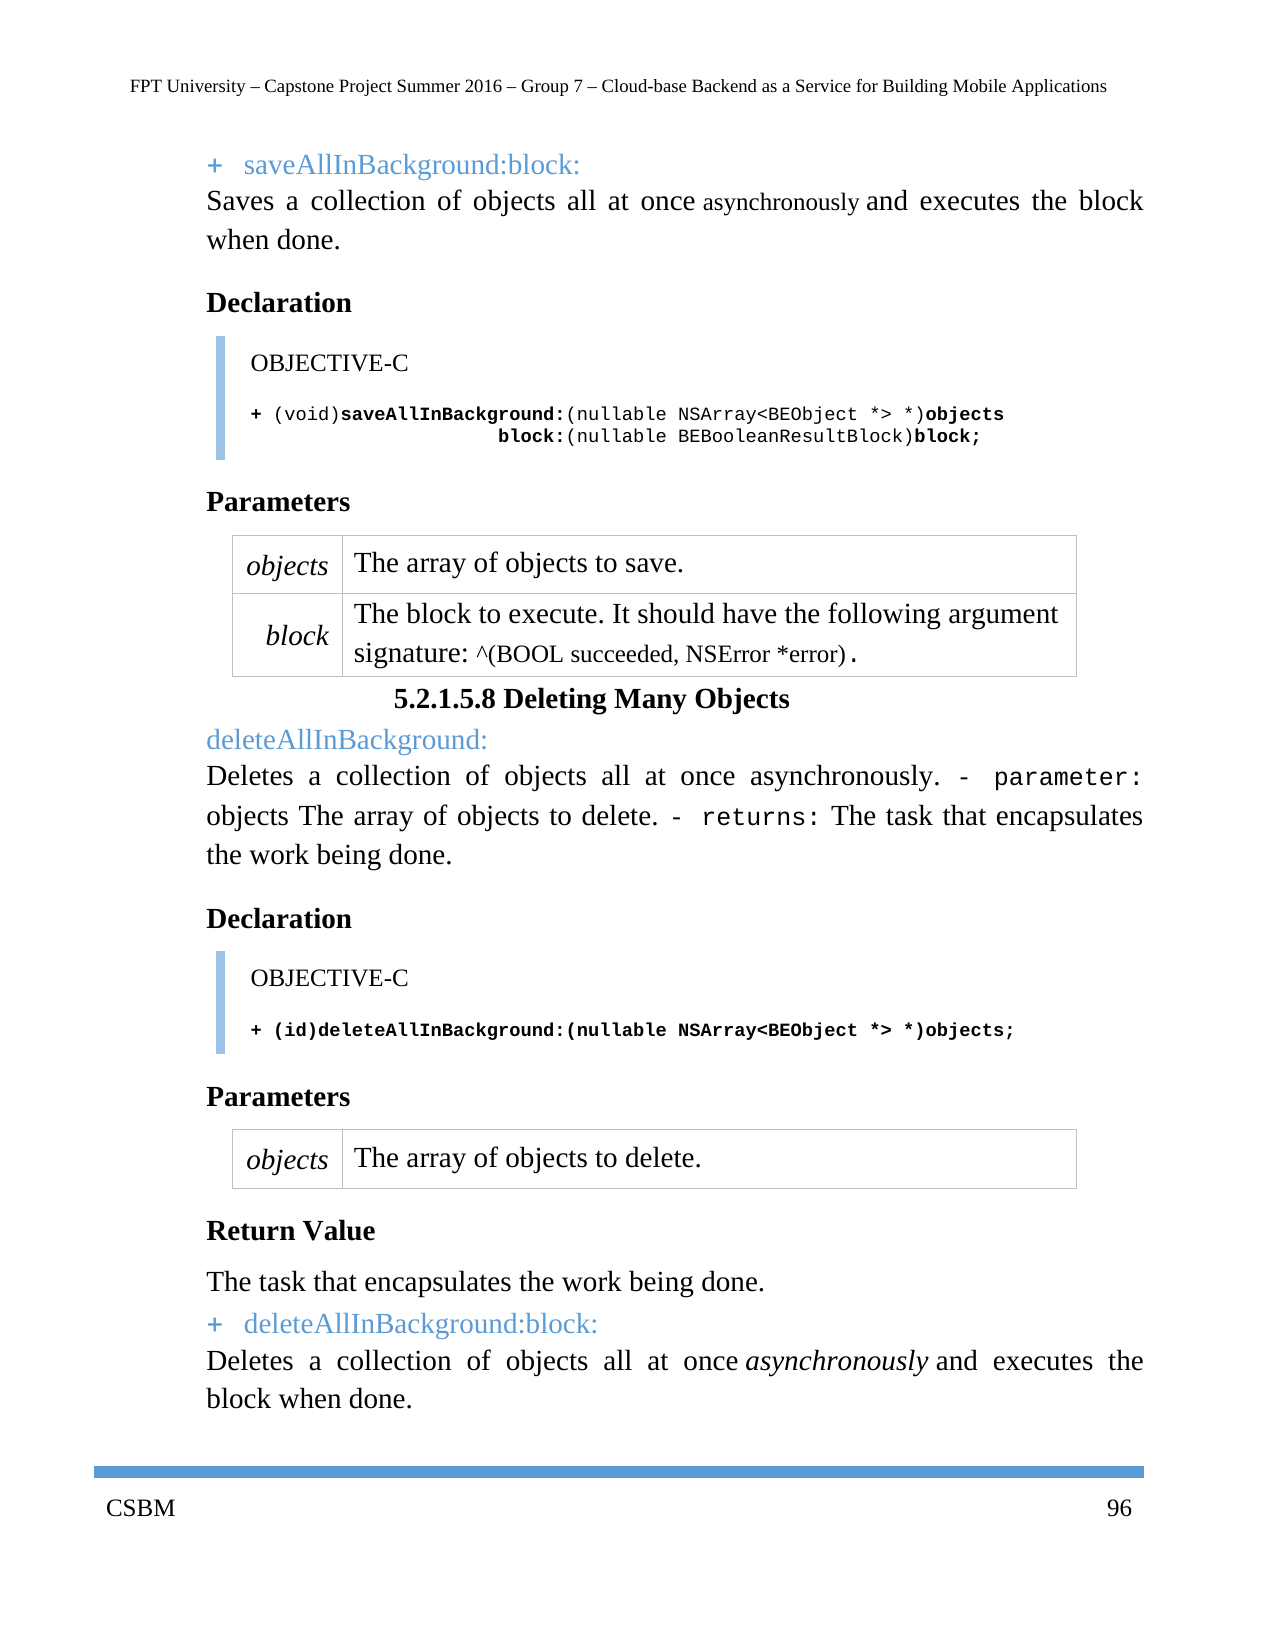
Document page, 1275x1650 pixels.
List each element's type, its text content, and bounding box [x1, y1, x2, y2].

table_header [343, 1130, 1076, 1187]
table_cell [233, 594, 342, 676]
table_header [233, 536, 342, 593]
text Deletes a collection of objects all at once asynchronously and executes the block when done. [206, 1343, 1144, 1415]
text Parameters [206, 1079, 1144, 1113]
subtitle 5.2.1.5.8 Deleting Many Objects [319, 681, 1144, 715]
text Parameters [206, 484, 1144, 518]
subtitle deleteAllInBackground: [206, 722, 1144, 755]
text Return Value [206, 1213, 1144, 1247]
text Deletes a collection of objects all at once asynchronously. - parameter: objects The array of objects to delete. - returns: The task that encapsulates the work being done. [206, 758, 1144, 871]
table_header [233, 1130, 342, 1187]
text Declaration [206, 285, 1144, 319]
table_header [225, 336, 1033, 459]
subtitle saveAllInBackground:block: [206, 147, 1144, 181]
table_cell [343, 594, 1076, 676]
text Declaration [206, 901, 1144, 934]
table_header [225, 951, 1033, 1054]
text Saves a collection of objects all at once asynchronously and executes the block when done. [206, 183, 1144, 255]
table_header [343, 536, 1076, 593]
subtitle deleteAllInBackground:block: [206, 1306, 1144, 1340]
text The task that encapsulates the work being done. [206, 1264, 1144, 1297]
